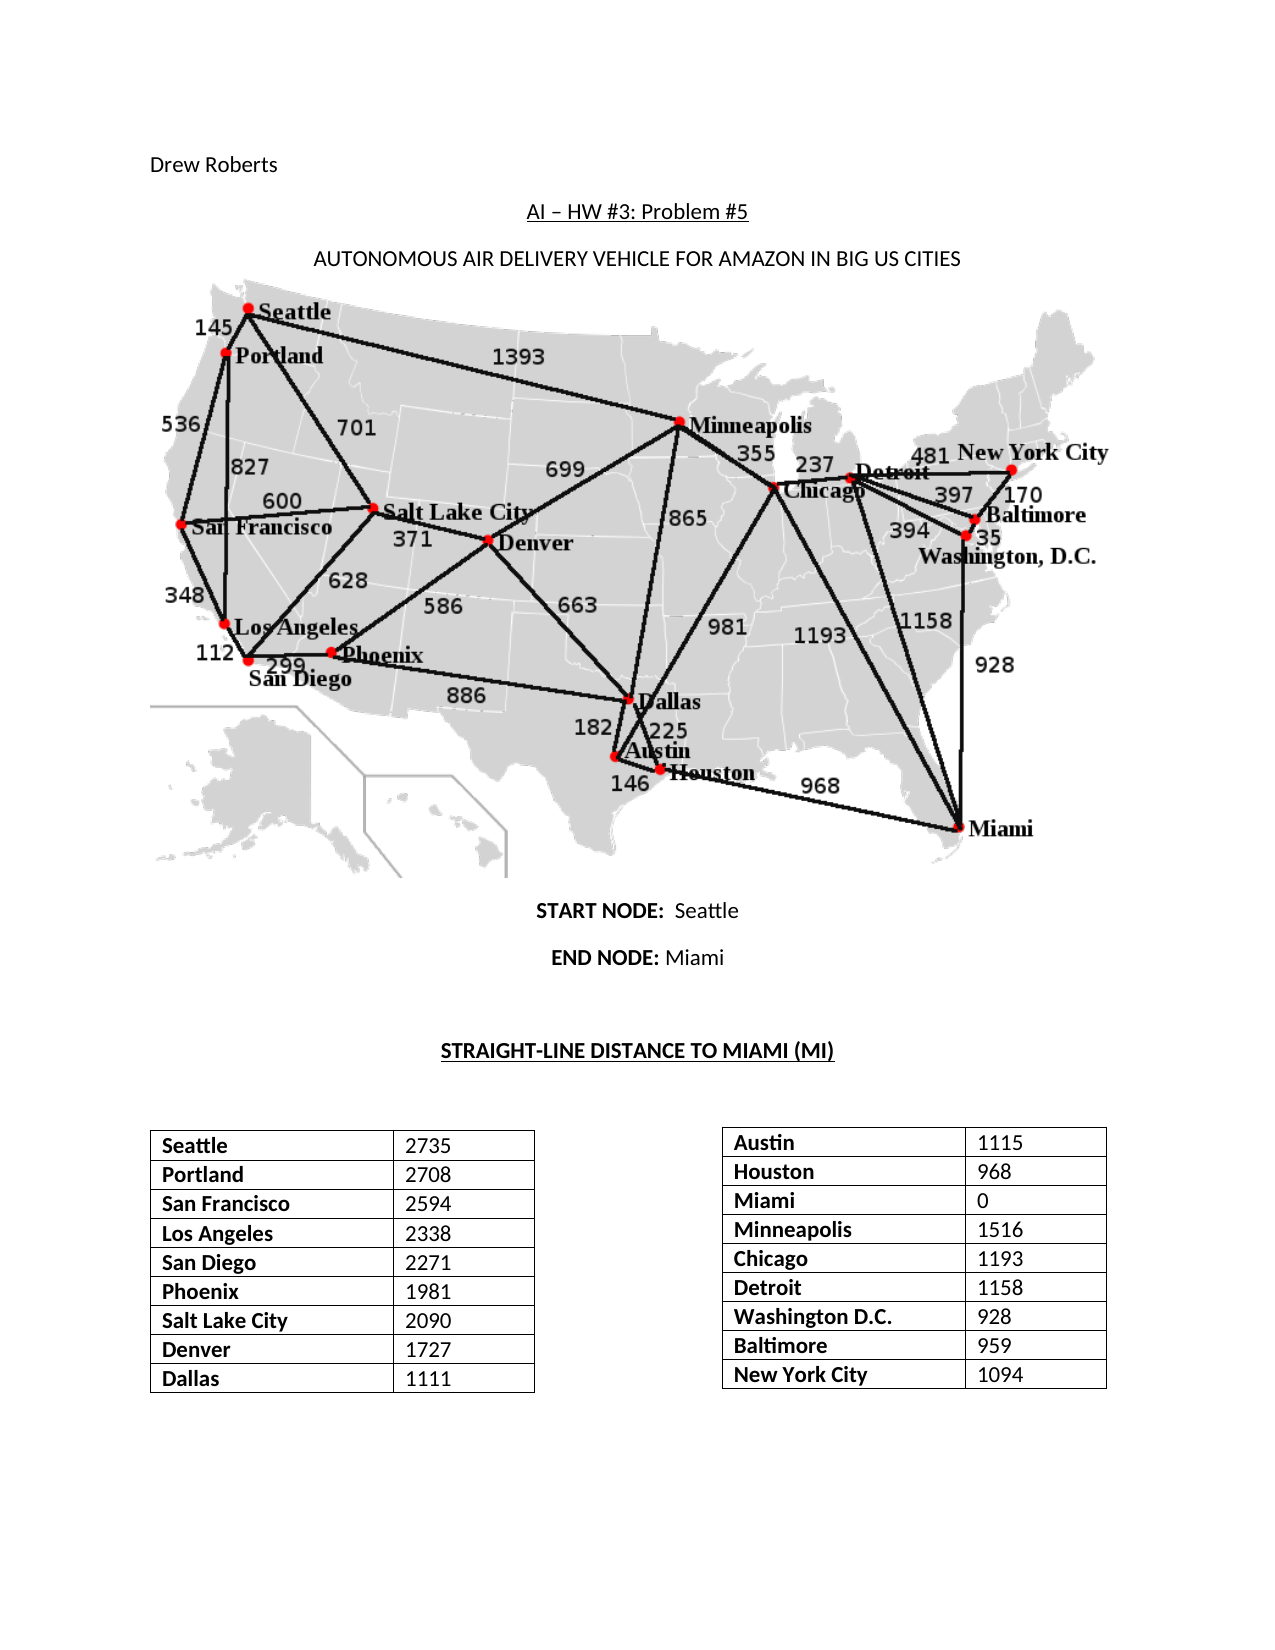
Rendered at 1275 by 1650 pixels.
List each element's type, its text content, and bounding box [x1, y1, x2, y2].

table_cell 1094 [966, 1360, 1106, 1388]
text AI – HW #3: Problem #5 [150, 197, 1125, 225]
table_cell 959 [966, 1331, 1106, 1359]
table_cell Chicago [723, 1244, 965, 1272]
table_cell 2271 [394, 1248, 534, 1276]
table_header 1115 [966, 1128, 1106, 1156]
table_cell 968 [966, 1157, 1106, 1185]
table_cell Detroit [723, 1273, 965, 1301]
table_cell 1981 [394, 1277, 534, 1305]
table_cell Denver [151, 1335, 393, 1363]
table_header Austin [723, 1128, 965, 1156]
table_cell 2090 [394, 1306, 534, 1334]
table_header Seattle [151, 1131, 393, 1159]
table_cell 1193 [966, 1244, 1106, 1272]
table_cell 2338 [394, 1219, 534, 1247]
table_cell 2708 [394, 1161, 534, 1188]
table_cell Phoenix [151, 1277, 393, 1305]
table_cell Minneapolis [723, 1215, 965, 1243]
table_cell Salt Lake City [151, 1306, 393, 1334]
table_cell New York City [723, 1360, 965, 1388]
table_cell Baltimore [723, 1331, 965, 1359]
table_cell Portland [151, 1161, 393, 1188]
text Drew Roberts [150, 150, 1125, 178]
table_cell Dallas [151, 1364, 393, 1392]
text STRAIGHT-LINE DISTANCE TO MIAMI (MI) [150, 1037, 1125, 1065]
table_cell Washington D.C. [723, 1302, 965, 1330]
table_cell 928 [966, 1302, 1106, 1330]
table_cell Houston [723, 1157, 965, 1185]
table_cell Miami [723, 1186, 965, 1214]
table_cell 2594 [394, 1190, 534, 1218]
table_cell 1111 [394, 1364, 534, 1392]
table_cell San Francisco [151, 1190, 393, 1218]
text AUTONOMOUS AIR DELIVERY VEHICLE FOR AMAZON IN BIG US CITIES [150, 244, 1125, 273]
table_cell 1727 [394, 1335, 534, 1363]
table_cell San Diego [151, 1248, 393, 1276]
table_cell 0 [966, 1186, 1106, 1214]
table_header 2735 [394, 1131, 534, 1159]
text START NODE: Seattle [150, 896, 1125, 924]
picture [150, 273, 1125, 878]
table_cell 1516 [966, 1215, 1106, 1243]
table_cell Los Angeles [151, 1219, 393, 1247]
table_cell 1158 [966, 1273, 1106, 1301]
text END NODE: Miami [150, 943, 1125, 971]
